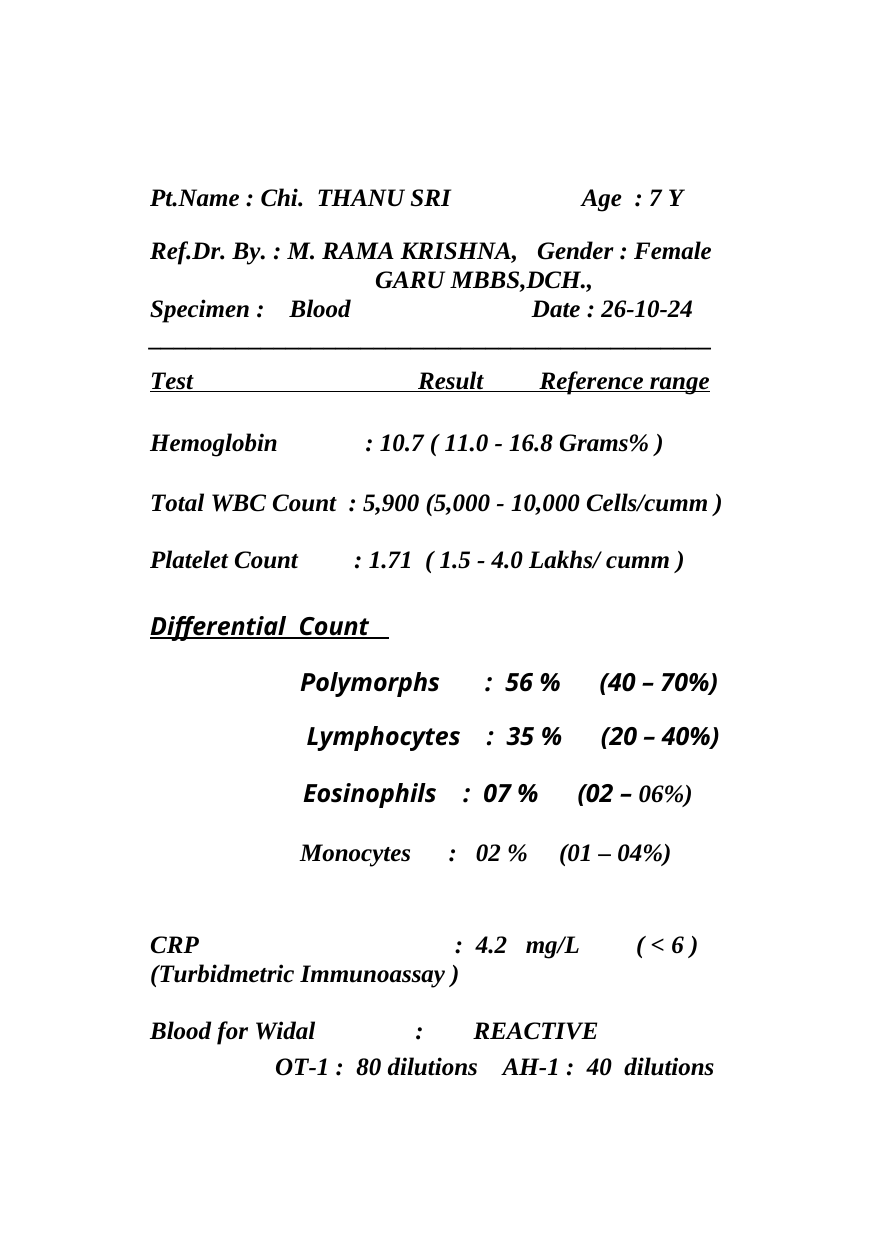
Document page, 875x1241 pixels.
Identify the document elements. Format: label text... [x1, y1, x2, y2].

text Lymphocytes : 35 % (20 – 40%) [150, 719, 724, 753]
text Hemoglobin : 10.7 ( 11.0 - 16.8 Grams% ) [150, 428, 724, 457]
text Specimen : Blood Date : 26-10-24 [150, 294, 724, 323]
text Blood for Widal : REACTIVE [150, 1016, 724, 1045]
text GARU MBBS,DCH., [150, 265, 724, 294]
text Polymorphs : 56 % (40 – 70%) [150, 665, 724, 699]
text Differential Count [150, 608, 724, 642]
text Eosinophils : 07 % (02 – 06%) [150, 776, 724, 810]
text Total WBC Count : 5,900 (5,000 - 10,000 Cells/cumm ) [150, 488, 724, 517]
text OT-1 : 80 dilutions AH-1 : 40 dilutions [150, 1052, 724, 1081]
text Monocytes : 02 % (01 – 04%) [150, 838, 724, 867]
text Test Result Reference range [150, 366, 724, 394]
text Platelet Count : 1.71 ( 1.5 - 4.0 Lakhs/ cumm ) [150, 545, 724, 574]
text (Turbidmetric Immunoassay ) [150, 959, 724, 988]
text Ref.Dr. By. : M. RAMA KRISHNA, Gender : Female [150, 236, 724, 265]
text Pt.Name : Chi. THANU SRI Age : 7 Y [150, 183, 724, 212]
text _____________________________________________ [150, 323, 724, 351]
text CRP : 4.2 mg/L ( < 6 ) [150, 930, 724, 959]
